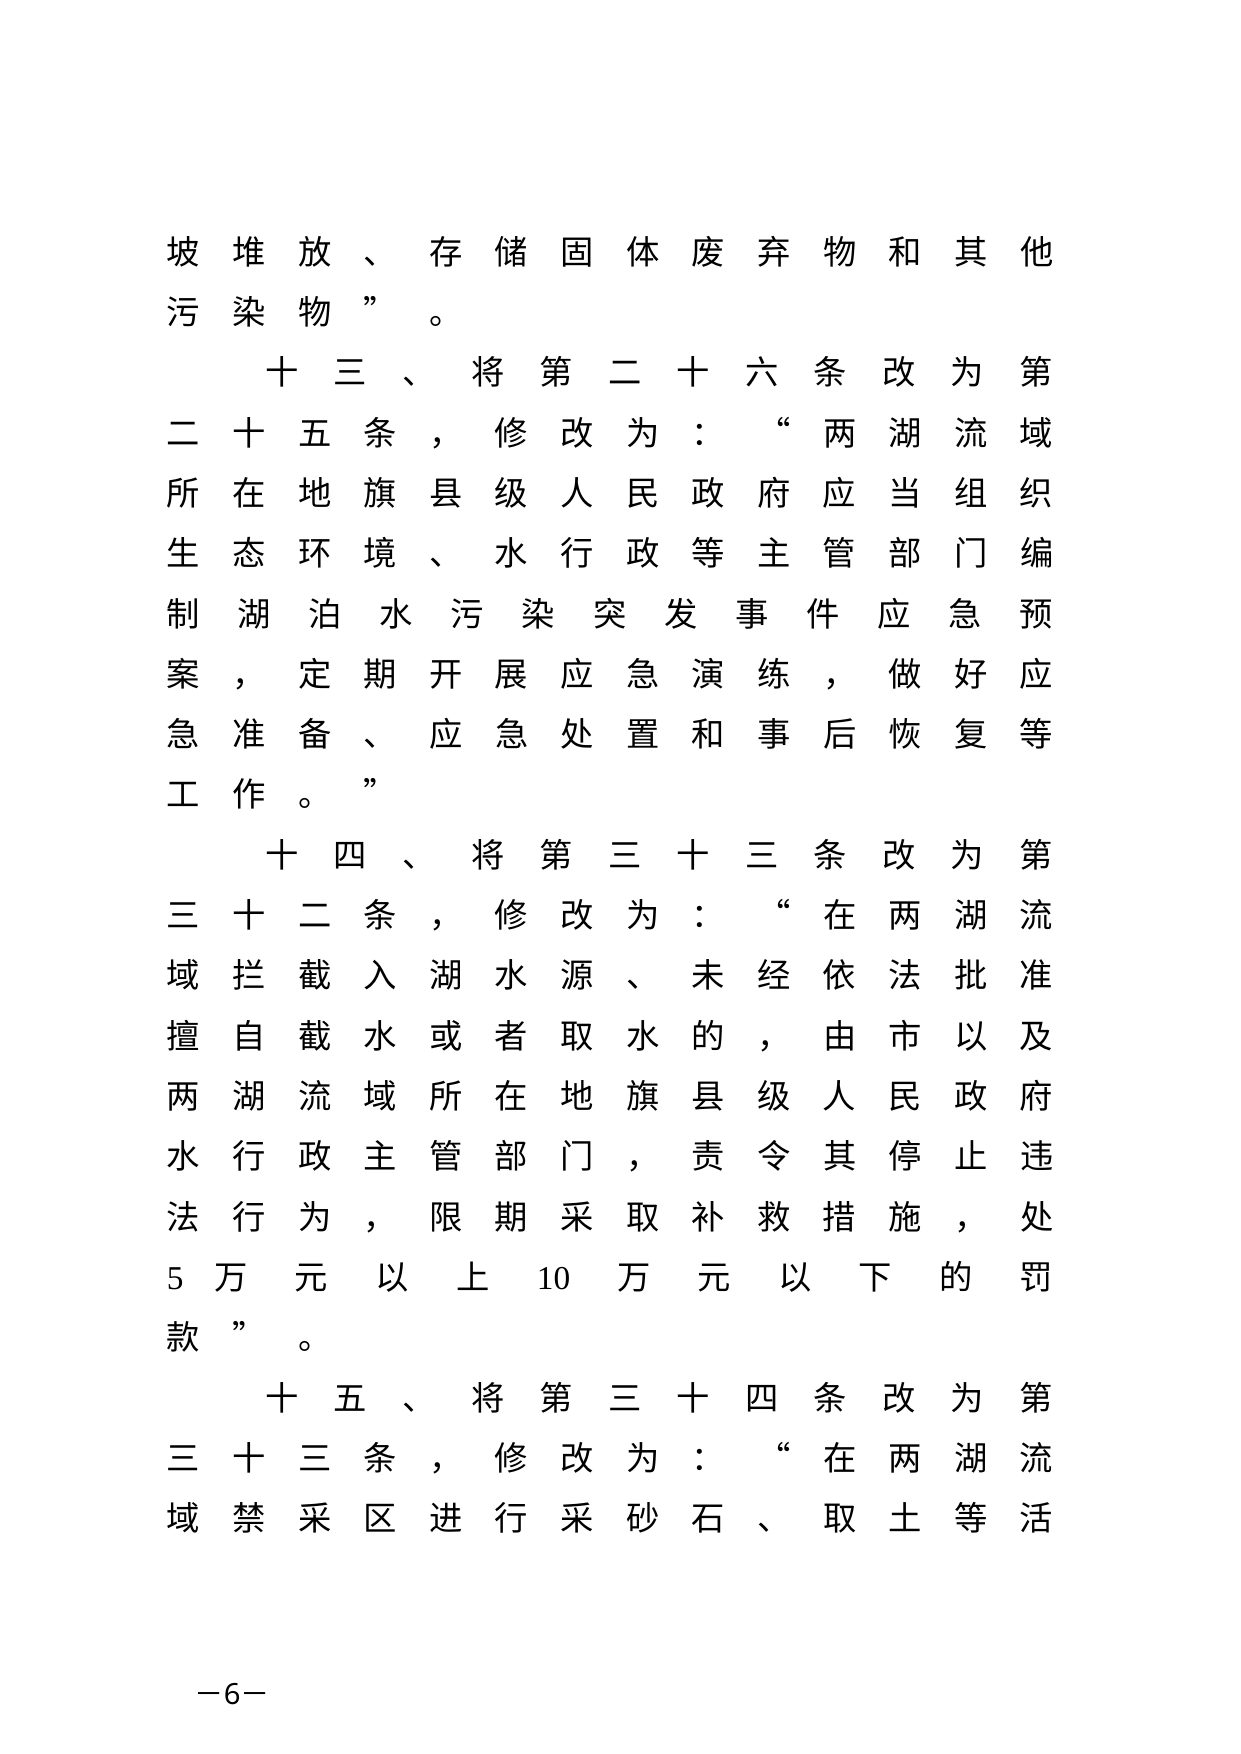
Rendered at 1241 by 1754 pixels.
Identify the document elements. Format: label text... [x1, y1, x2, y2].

text 十三、将第二十六条改为第二十五条，修改为：“两湖流域所在地旗县级人民政府应当组织生态环境、水行政等主管部门编制湖泊水污染突发事件应急预案，定期开展应急演练，做好应急准备、应急处置和事后恢复等工作。” [167, 340, 1085, 822]
text 十四、将第三十三条改为第三十二条，修改为：“在两湖流域拦截入湖水源、未经依法批准擅自截水或者取水的，由市以及两湖流域所在地旗县级人民政府水行政主管部门，责令其停止违法行为，限期采取补救措施，处5万元以上10万元以下的罚款”。 [167, 822, 1085, 1365]
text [167, 1365, 1085, 1546]
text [167, 219, 1085, 340]
